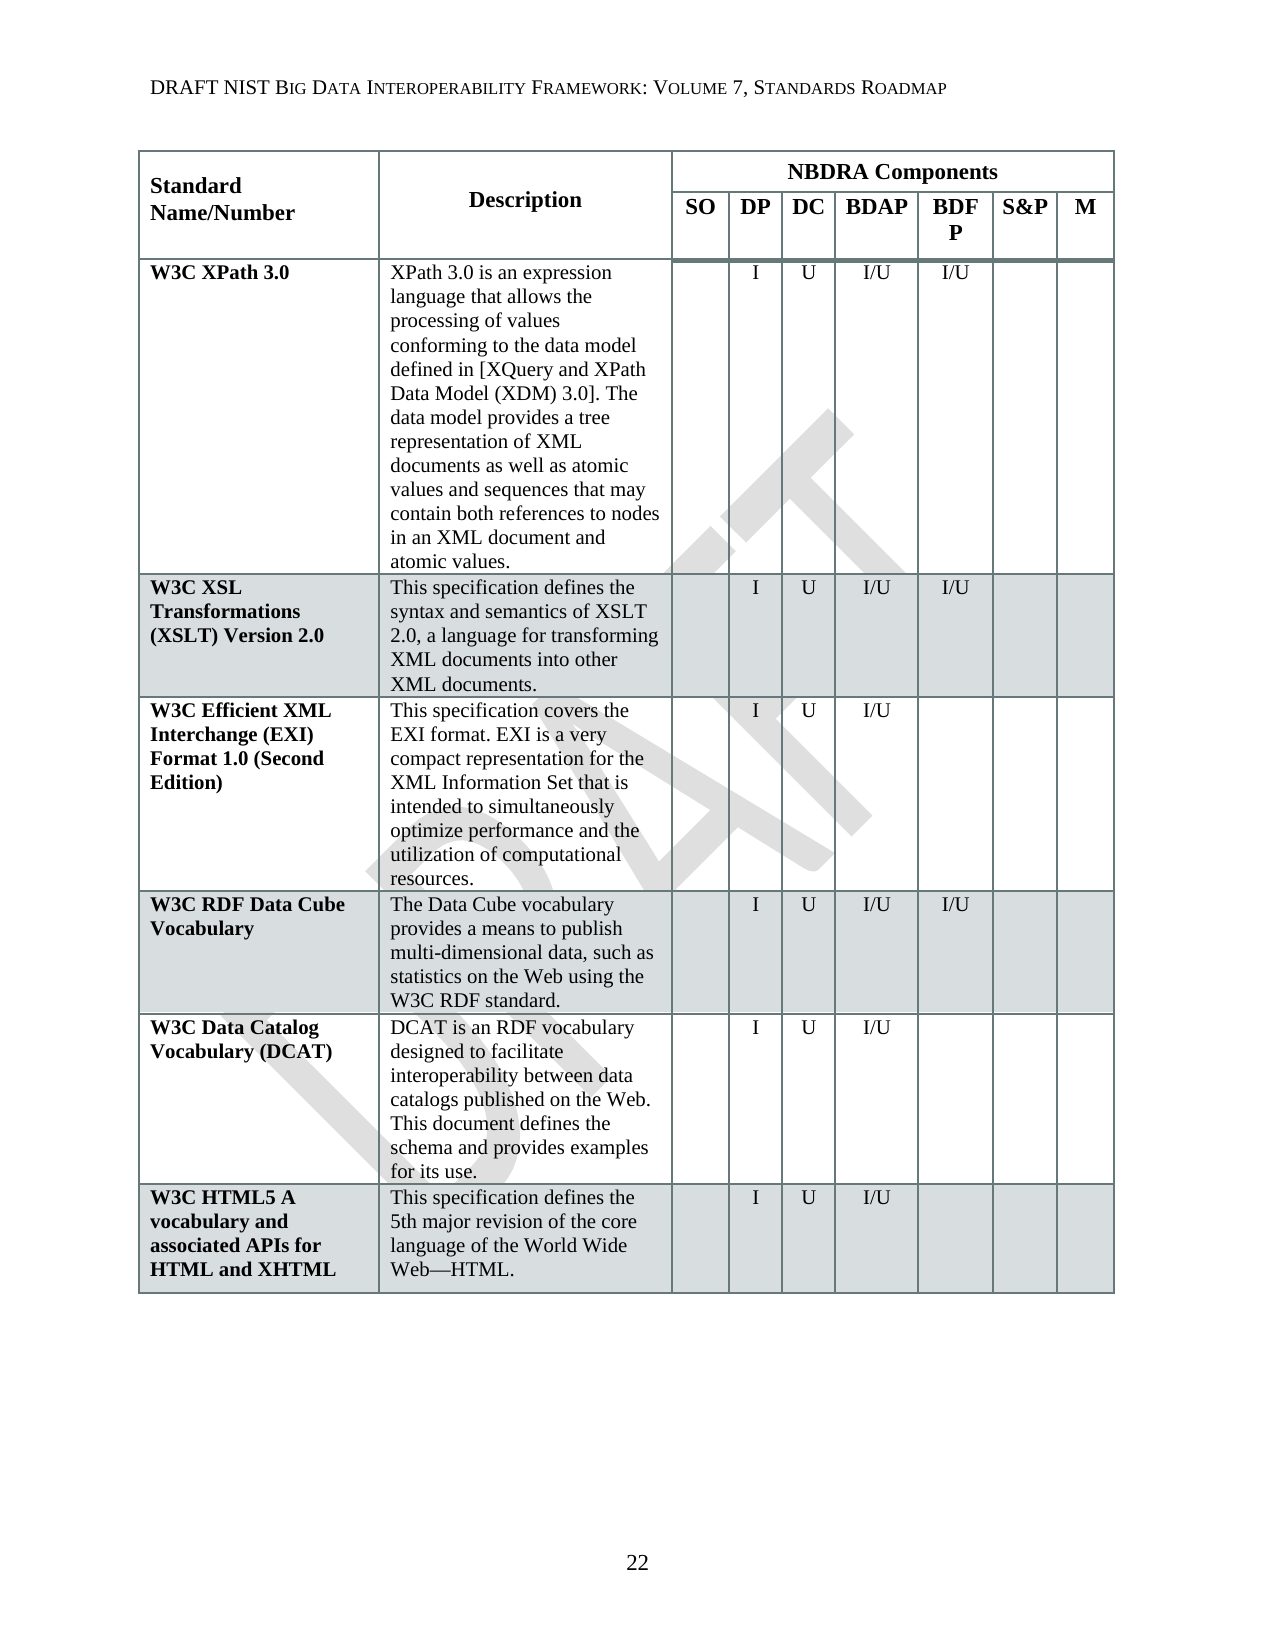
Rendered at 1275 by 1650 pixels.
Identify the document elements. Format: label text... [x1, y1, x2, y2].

table_cell U [783, 1015, 834, 1183]
table_cell [1058, 1185, 1113, 1292]
table_cell W3C Efficient XML Interchange (EXI) Format 1.0 (Second Edition) [140, 698, 378, 890]
table_header Description [380, 152, 671, 258]
table_cell [673, 1185, 728, 1292]
table_header Standard Name/Number [140, 152, 378, 258]
table_cell XPath 3.0 is an expression language that allows the processing of values conforming to the data model defined in [XQuery and XPath Data Model (XDM) 3.0]. The data model provides a tree representation of XML documents as well as atomic values and sequences that may contain both references to nodes in an XML document and atomic values. [380, 260, 671, 573]
table_cell SO [673, 193, 728, 258]
table_cell [919, 1185, 992, 1292]
table_cell This specification defines the 5th major revision of the core language of the World Wide Web—HTML. [380, 1185, 671, 1292]
table_header NBDRA Components [673, 152, 1113, 191]
table_cell I [730, 263, 781, 573]
table_cell [919, 698, 992, 890]
table_cell [673, 263, 728, 573]
table_cell [673, 698, 728, 890]
table_cell [994, 698, 1056, 890]
table_cell I/U [836, 1185, 917, 1292]
table_cell I/U [836, 892, 917, 1012]
table_cell [994, 892, 1056, 1012]
table_cell This specification covers the EXI format. EXI is a very compact representation for the XML Information Set that is intended to simultaneously optimize performance and the utilization of computational resources. [380, 698, 671, 890]
table_cell [1058, 698, 1113, 890]
table_cell This specification defines the syntax and semantics of XSLT 2.0, a language for transforming XML documents into other XML documents. [380, 575, 671, 696]
table_cell [1058, 575, 1113, 696]
table_cell [673, 892, 728, 1012]
table_cell I [730, 1015, 781, 1183]
table_cell U [783, 698, 834, 890]
table_cell W3C RDF Data Cube Vocabulary [140, 892, 378, 1012]
table_cell U [783, 575, 834, 696]
table_cell [919, 1015, 992, 1183]
table_cell [1058, 892, 1113, 1012]
table_cell DP [730, 193, 781, 258]
table_cell W3C XSL Transformations (XSLT) Version 2.0 [140, 575, 378, 696]
table_cell S&P [994, 193, 1056, 258]
table_cell U [783, 892, 834, 1012]
table_cell [994, 263, 1056, 573]
table_cell The Data Cube vocabulary provides a means to publish multi-dimensional data, such as statistics on the Web using the W3C RDF standard. [380, 892, 671, 1012]
table_cell I/U [919, 892, 992, 1012]
table_cell W3C Data Catalog Vocabulary (DCAT) [140, 1015, 378, 1183]
table_cell U [783, 263, 834, 573]
table_cell [994, 1015, 1056, 1183]
table_cell I [730, 575, 781, 696]
table_cell BDFP [919, 193, 992, 258]
table_cell M [1058, 193, 1113, 258]
table_cell I/U [836, 263, 917, 573]
table_cell DC [783, 193, 834, 258]
table_cell I/U [836, 575, 917, 696]
table_cell W3C XPath 3.0 [140, 260, 378, 573]
table_cell [994, 575, 1056, 696]
table_cell [673, 575, 728, 696]
table_cell I/U [836, 1015, 917, 1183]
table_cell I [730, 698, 781, 890]
table_cell [1058, 1015, 1113, 1183]
table_cell [673, 1015, 728, 1183]
table_cell [1058, 263, 1113, 573]
table_cell [994, 1185, 1056, 1292]
table_cell I [730, 1185, 781, 1292]
table_cell W3C HTML5 A vocabulary and associated APIs for HTML and XHTML [140, 1185, 378, 1292]
table_cell DCAT is an RDF vocabulary designed to facilitate interoperability between data catalogs published on the Web. This document defines the schema and provides examples for its use. [380, 1015, 671, 1183]
table_cell I [730, 892, 781, 1012]
table_cell I/U [919, 575, 992, 696]
table_cell I/U [919, 263, 992, 573]
table_cell I/U [836, 698, 917, 890]
table_cell U [783, 1185, 834, 1292]
table_cell BDAP [836, 193, 917, 258]
